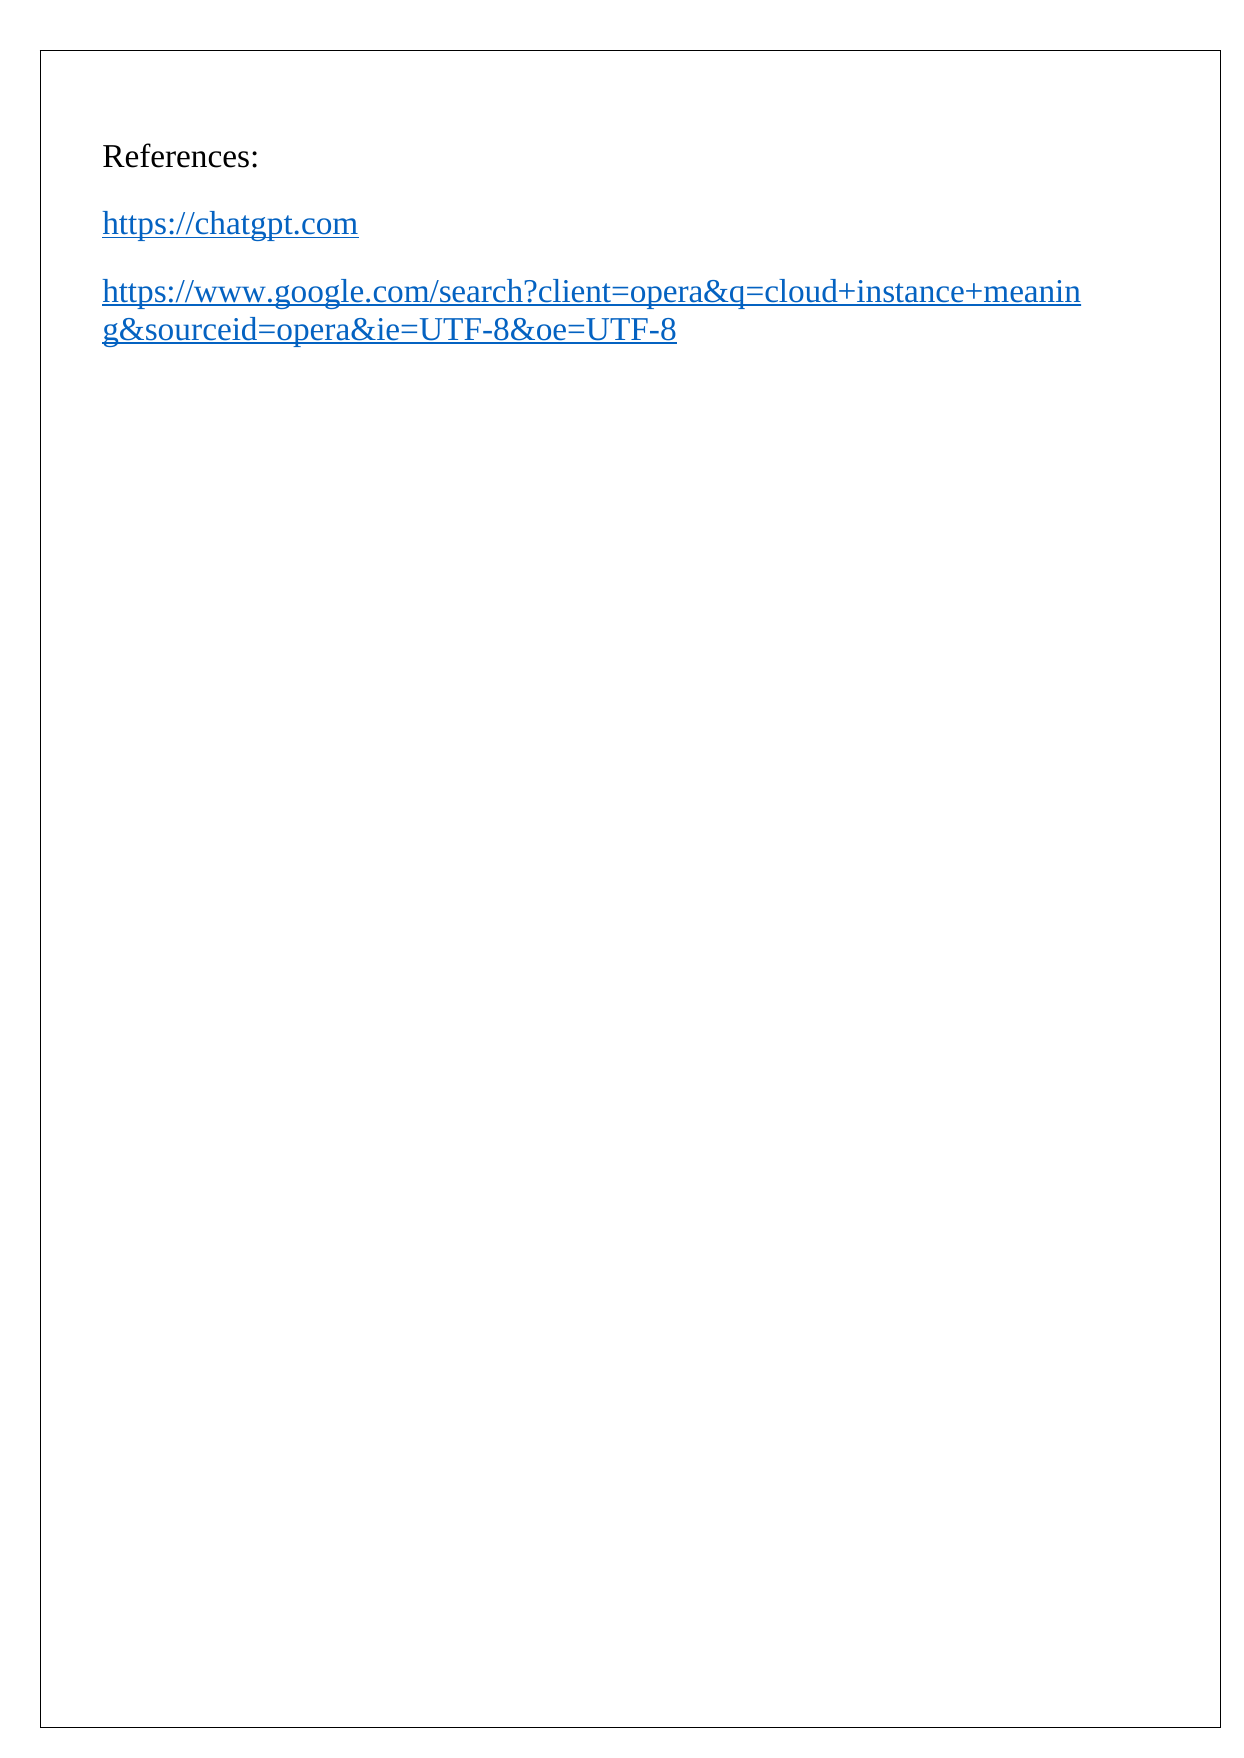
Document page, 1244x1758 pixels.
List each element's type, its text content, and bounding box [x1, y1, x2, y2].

subtitle References: [102, 136, 1220, 174]
text https://chatgpt.com [102, 203, 1220, 242]
text https://www.google.com/search?client=opera&q=cloud+instance+meanin g&sourceid=opera&ie=UTF-8&oe=UTF-8 [102, 271, 1088, 347]
